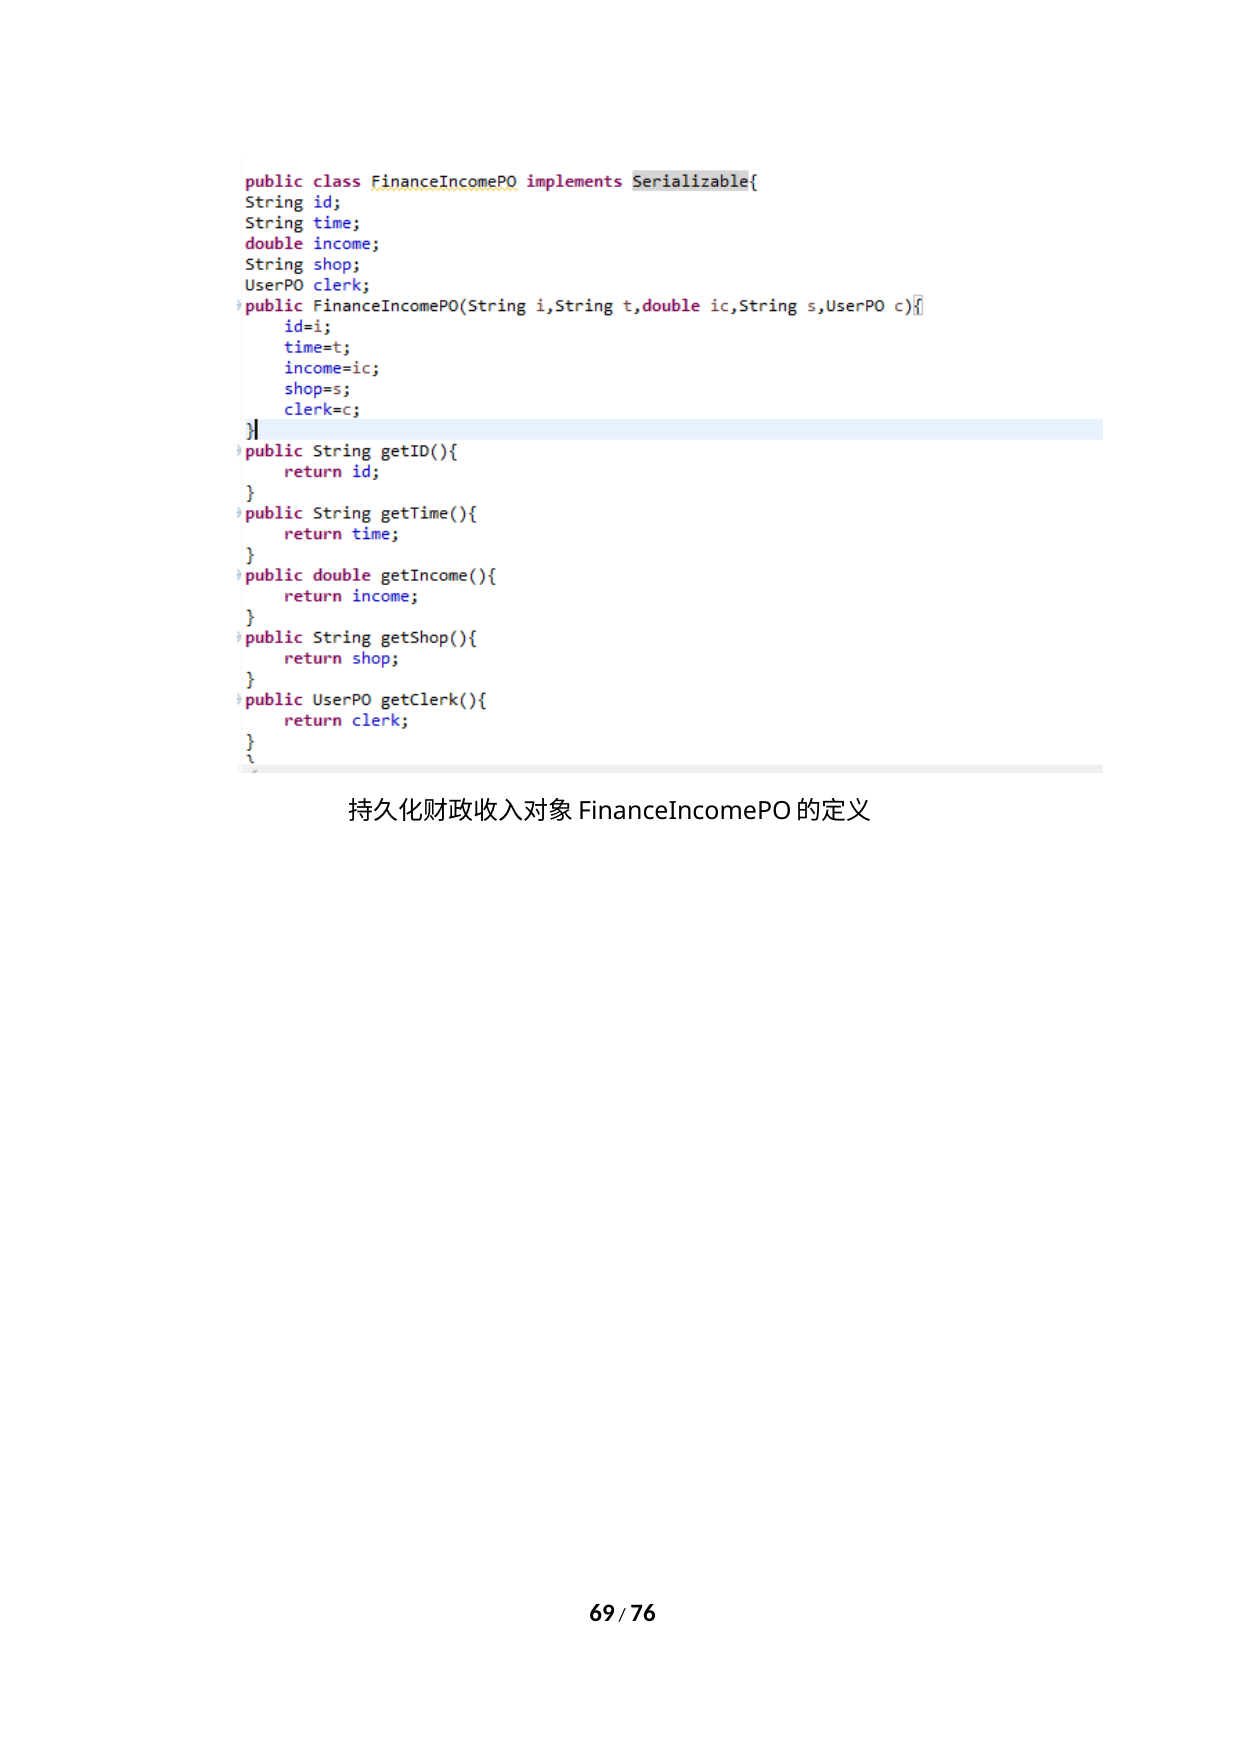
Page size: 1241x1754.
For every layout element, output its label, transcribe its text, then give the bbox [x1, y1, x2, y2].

picture [237, 158, 1103, 773]
text 持久化财政收入对象FinanceIncomePO的定义 [187, 776, 1053, 841]
